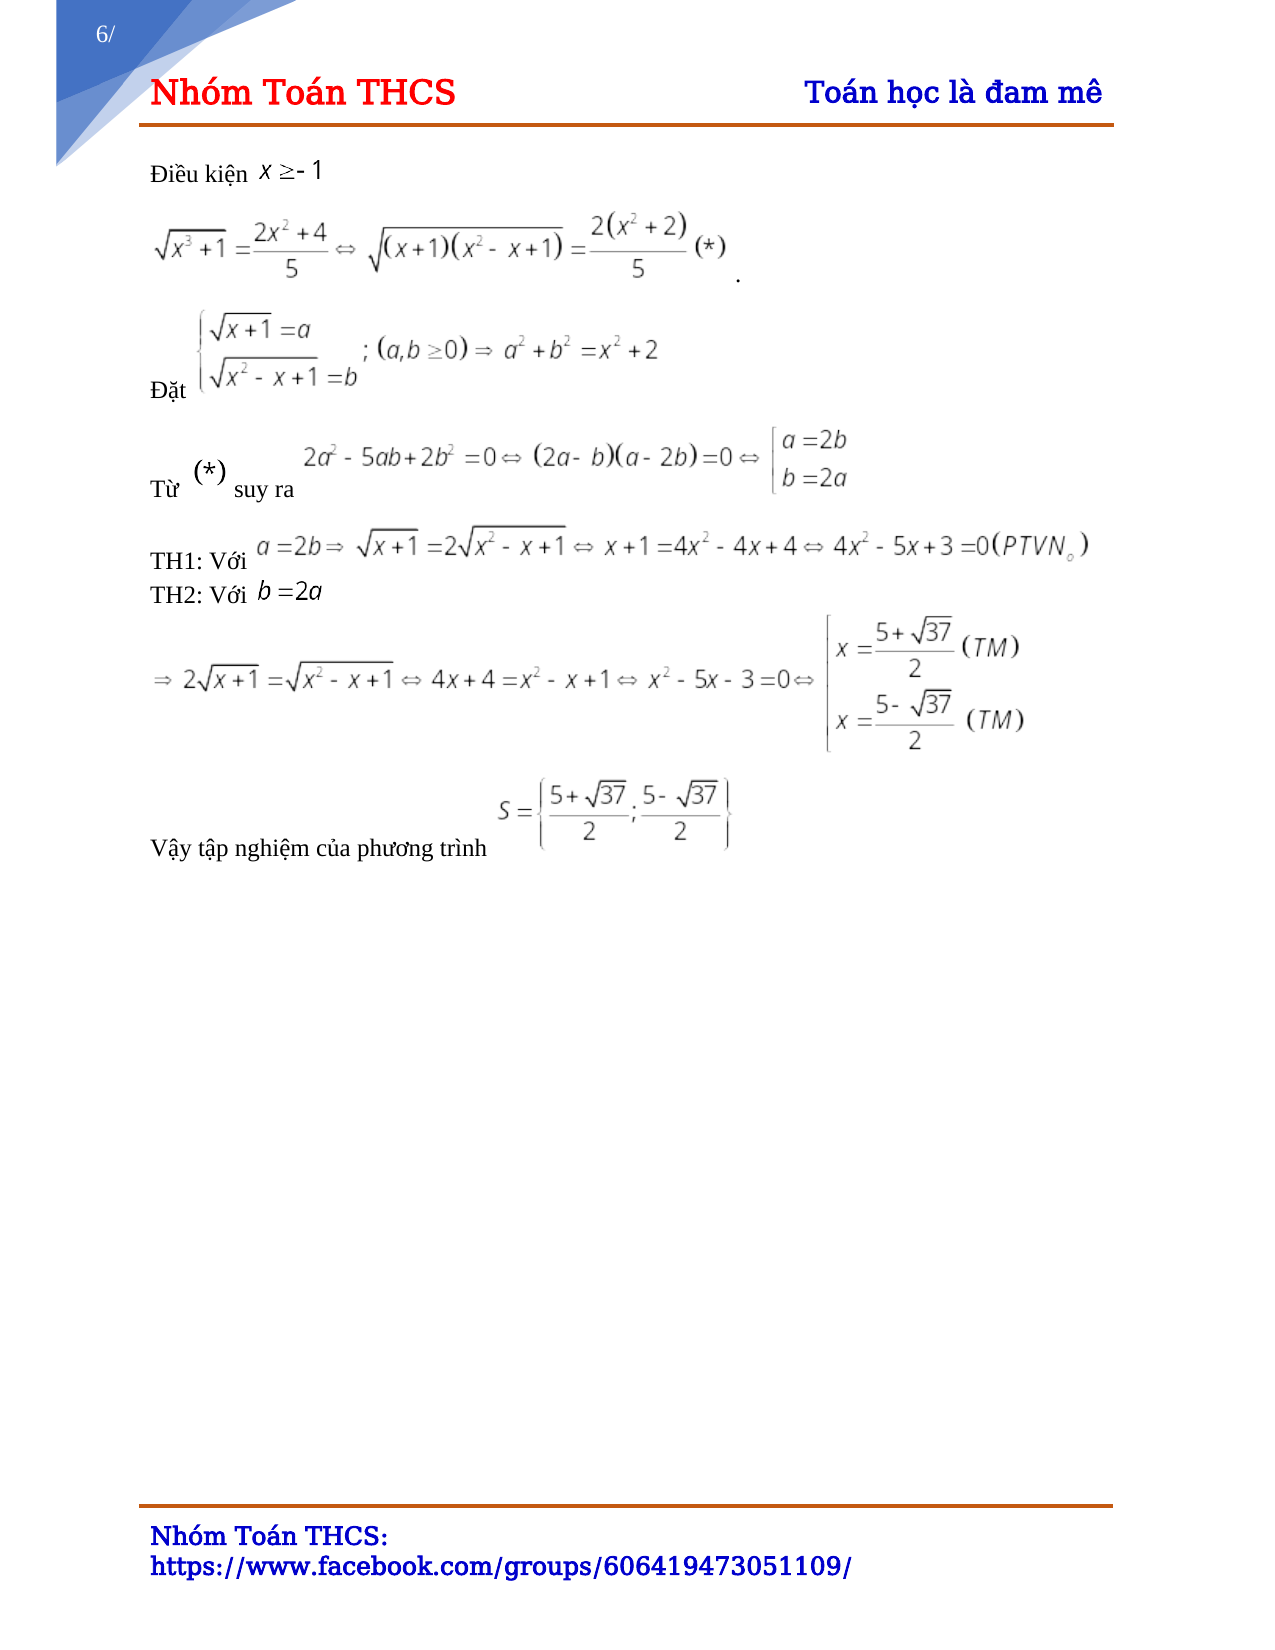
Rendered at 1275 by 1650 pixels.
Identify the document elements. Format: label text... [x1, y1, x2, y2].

text Từ suy ra [150, 422, 1125, 503]
text Điều kiện [150, 156, 1125, 188]
picture [56, 0, 298, 168]
text . [150, 206, 1125, 288]
text Đặt [150, 306, 1125, 404]
text TH1: Với TH2: Với [150, 521, 1125, 755]
text Vậy tập nghiệm của phương trình [150, 773, 1125, 861]
picture [291, 89, 298, 102]
